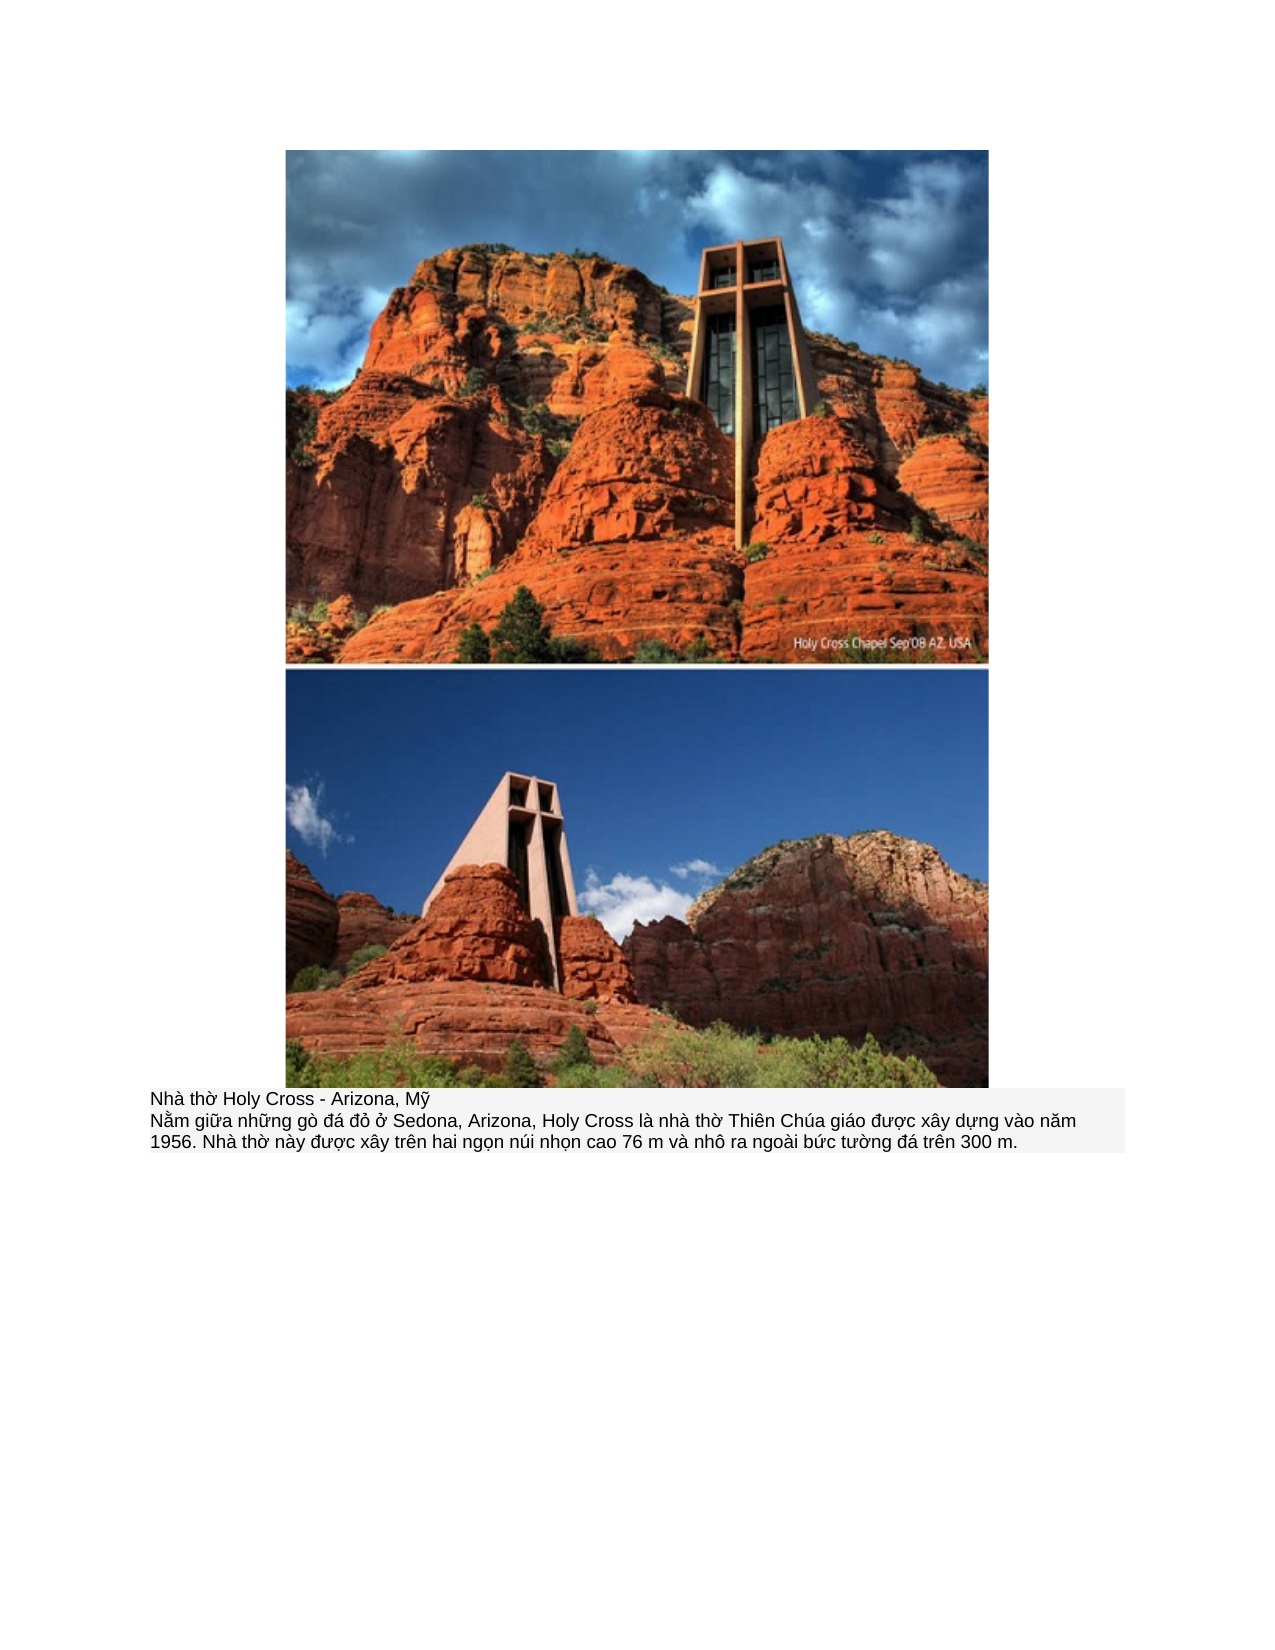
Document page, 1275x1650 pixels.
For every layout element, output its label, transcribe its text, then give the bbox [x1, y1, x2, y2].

picture [285, 150, 989, 1088]
text Nhà thờ Holy Cross - Arizona, Mỹ [150, 1088, 1125, 1109]
text Nằm giữa những gò đá đỏ ở Sedona, Arizona, Holy Cross là nhà thờ Thiên Chúa giáo được xây dựng vào năm 1956. Nhà thờ này được xây trên hai ngọn núi nhọn cao 76 m và nhô ra ngoài bức tường đá trên 300 m. [150, 1109, 1125, 1153]
